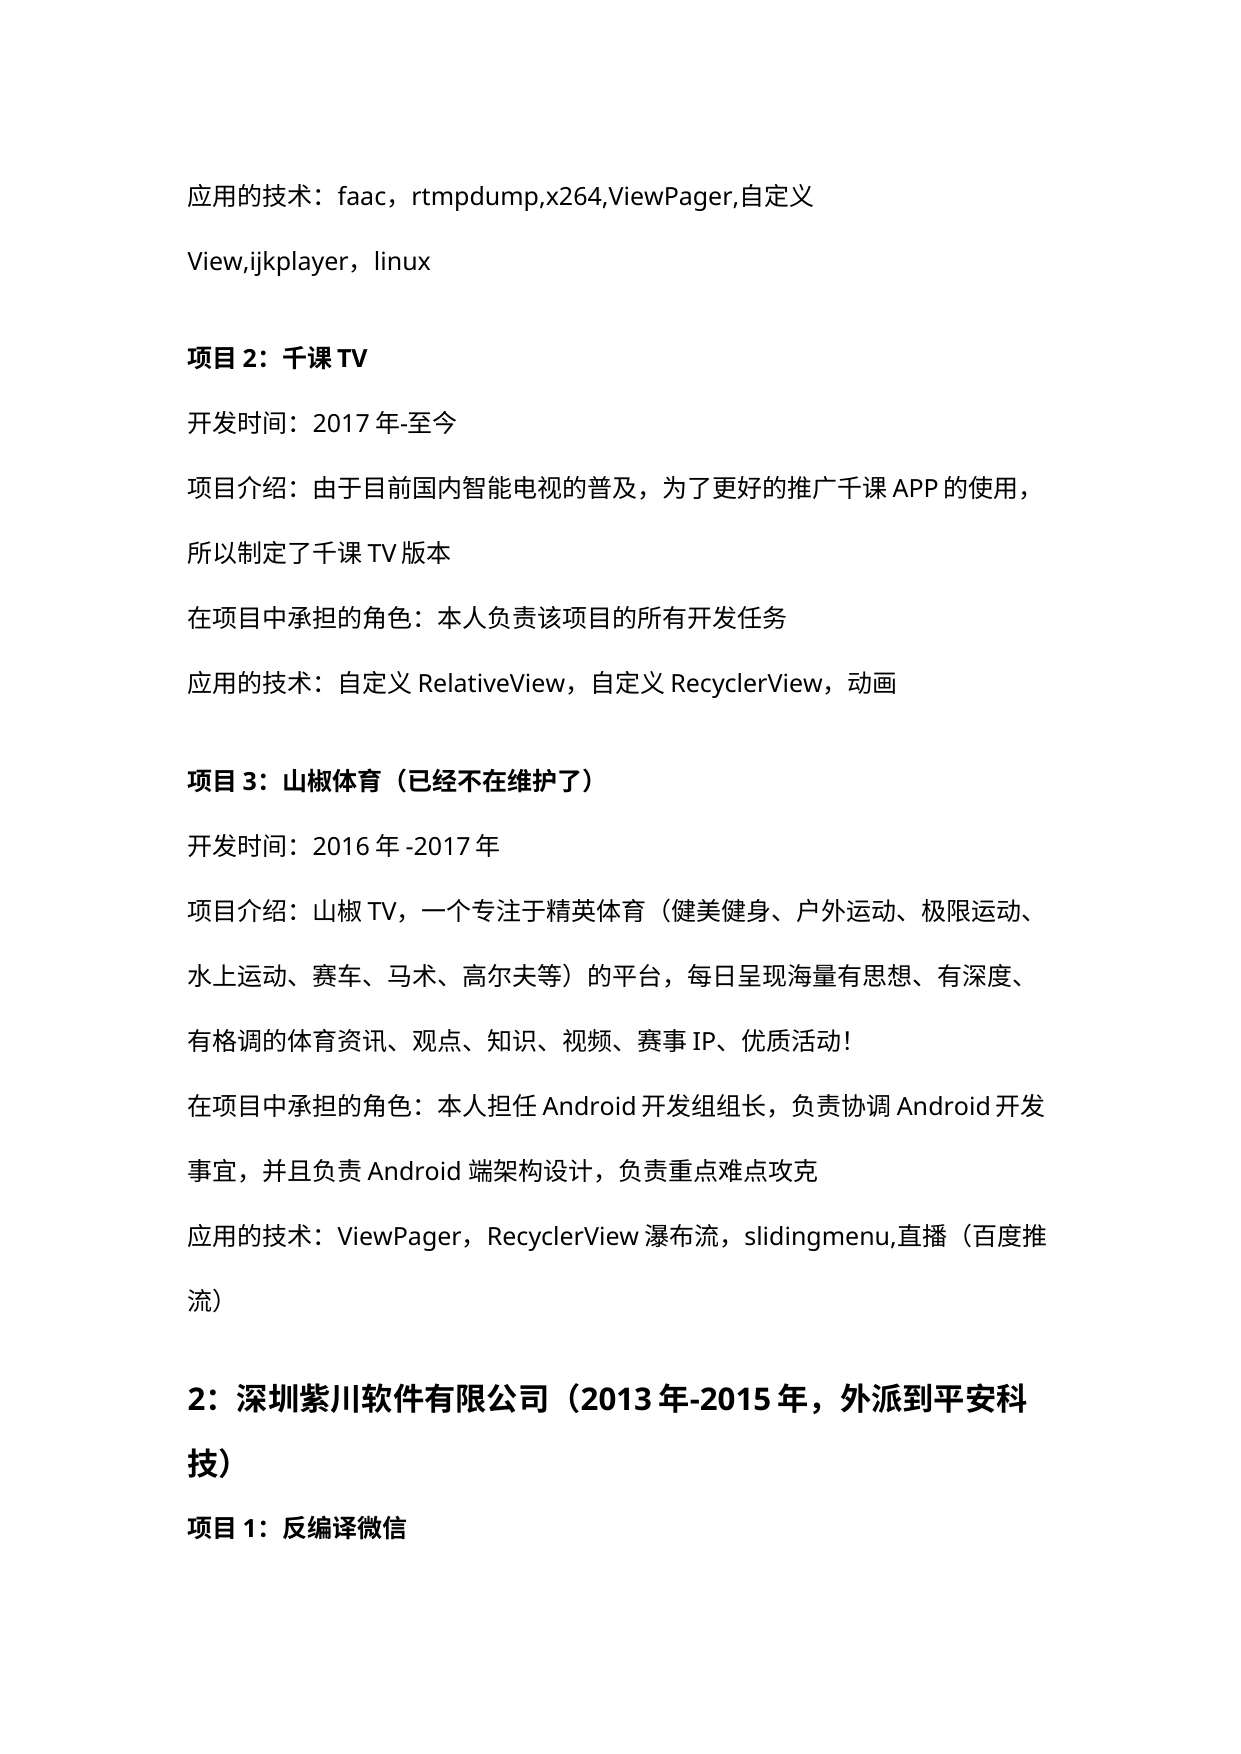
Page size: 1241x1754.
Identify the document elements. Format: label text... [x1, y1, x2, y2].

text 开发时间：2016年 -2017年 [187, 812, 1053, 877]
text 在项目中承担的角色：本人担任Android开发组组长，负责协调Android开发事宜，并且负责Android 端架构设计，负责重点难点攻克 [187, 1072, 1053, 1202]
text 开发时间：2017年-至今 [187, 389, 1053, 454]
text 应用的技术：faac，rtmpdump,x264,ViewPager,自定义View,ijkplayer，linux [187, 162, 1053, 292]
text 2：深圳紫川软件有限公司（2013年-2015年，外派到平安科技） [187, 1364, 1053, 1494]
text 项目2：千课TV [187, 324, 1053, 389]
text 应用的技术：自定义RelativeView，自定义RecyclerView，动画 [187, 649, 1053, 714]
text 项目3：山椒体育（已经不在维护了） [187, 747, 1053, 812]
text 项目介绍：由于目前国内智能电视的普及，为了更好的推广千课APP的使用，所以制定了千课TV版本 [187, 454, 1053, 584]
text 项目1：反编译微信 [187, 1494, 1053, 1559]
text 项目介绍：山椒TV，一个专注于精英体育（健美健身、户外运动、极限运动、水上运动、赛车、马术、高尔夫等）的平台，每日呈现海量有思想、有深度、有格调的体育资讯、观点、知识、视频、赛事IP、优质活动！ [187, 877, 1053, 1072]
text 应用的技术：ViewPager，RecyclerView瀑布流，slidingmenu,直播（百度推流） [187, 1202, 1053, 1332]
text 在项目中承担的角色：本人负责该项目的所有开发任务 [187, 584, 1053, 649]
